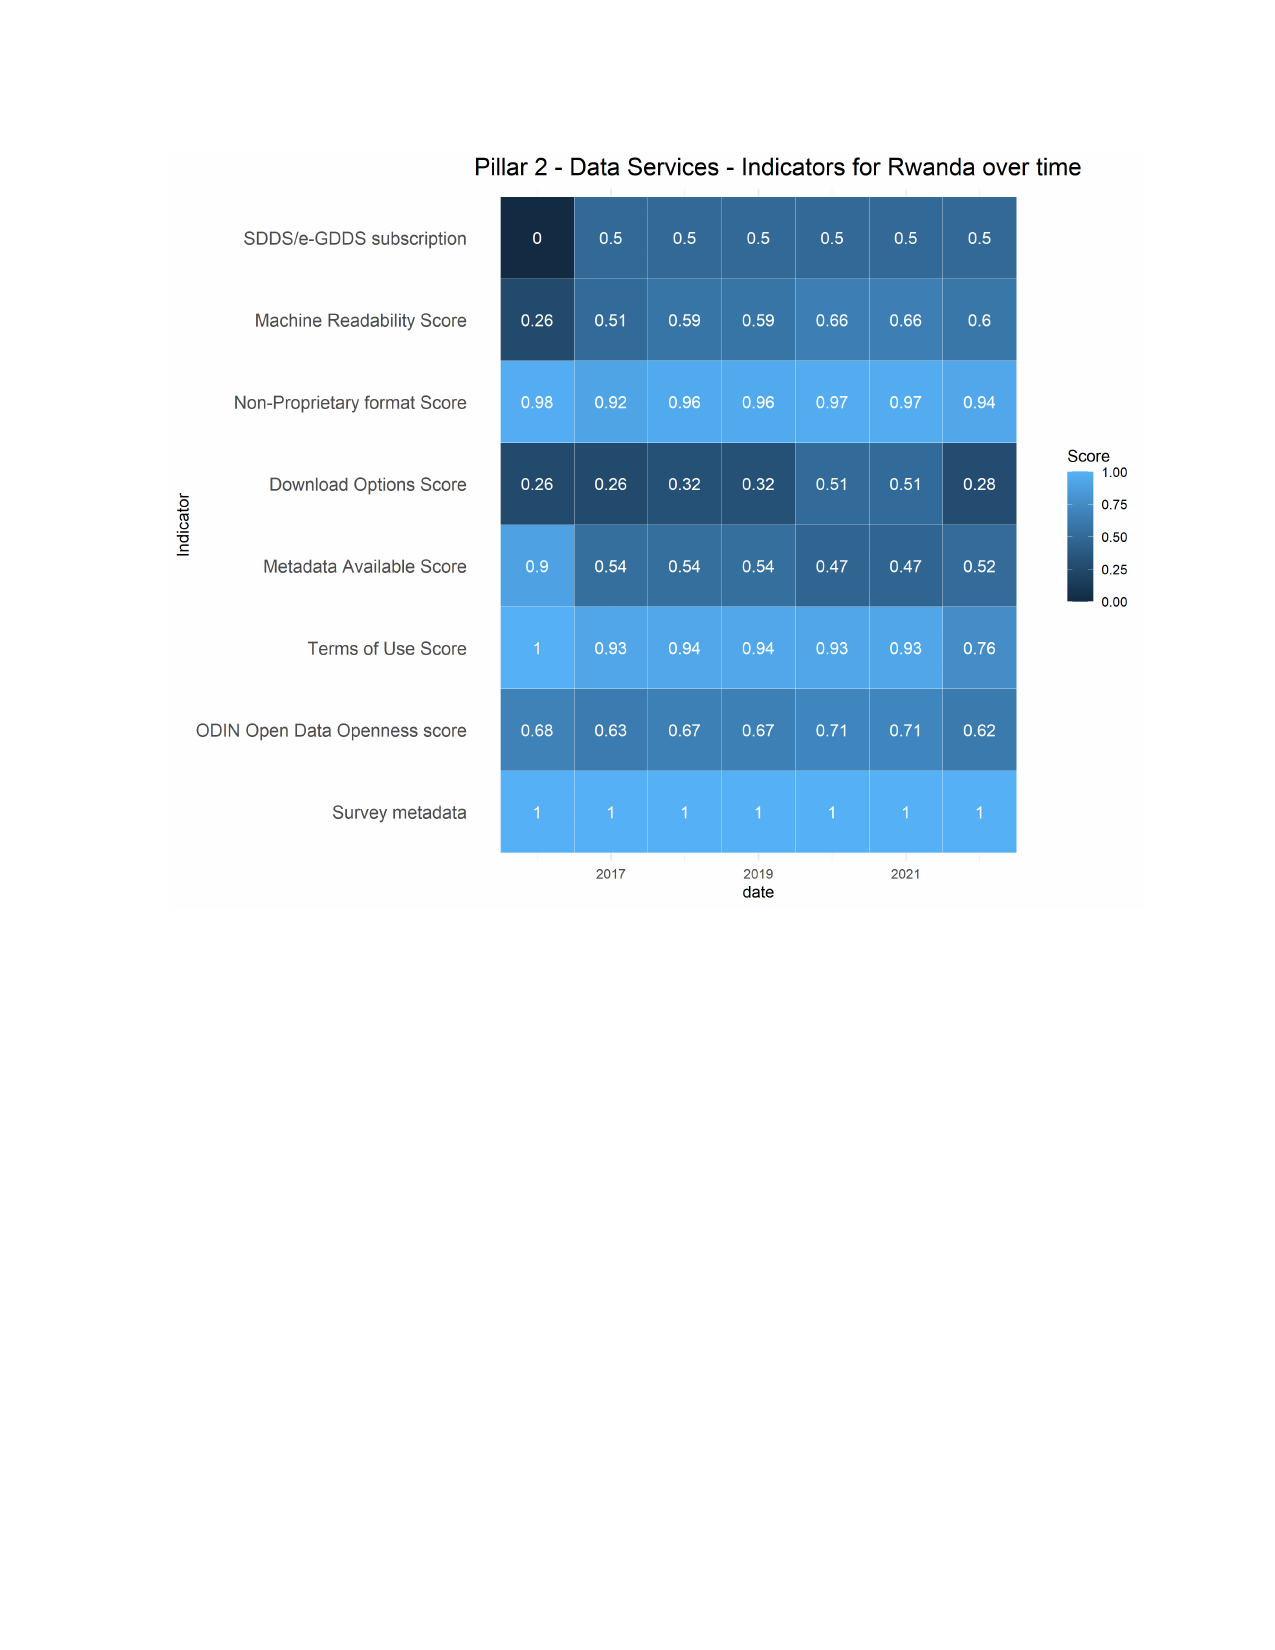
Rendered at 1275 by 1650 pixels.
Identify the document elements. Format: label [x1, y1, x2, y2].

picture [168, 150, 1144, 909]
